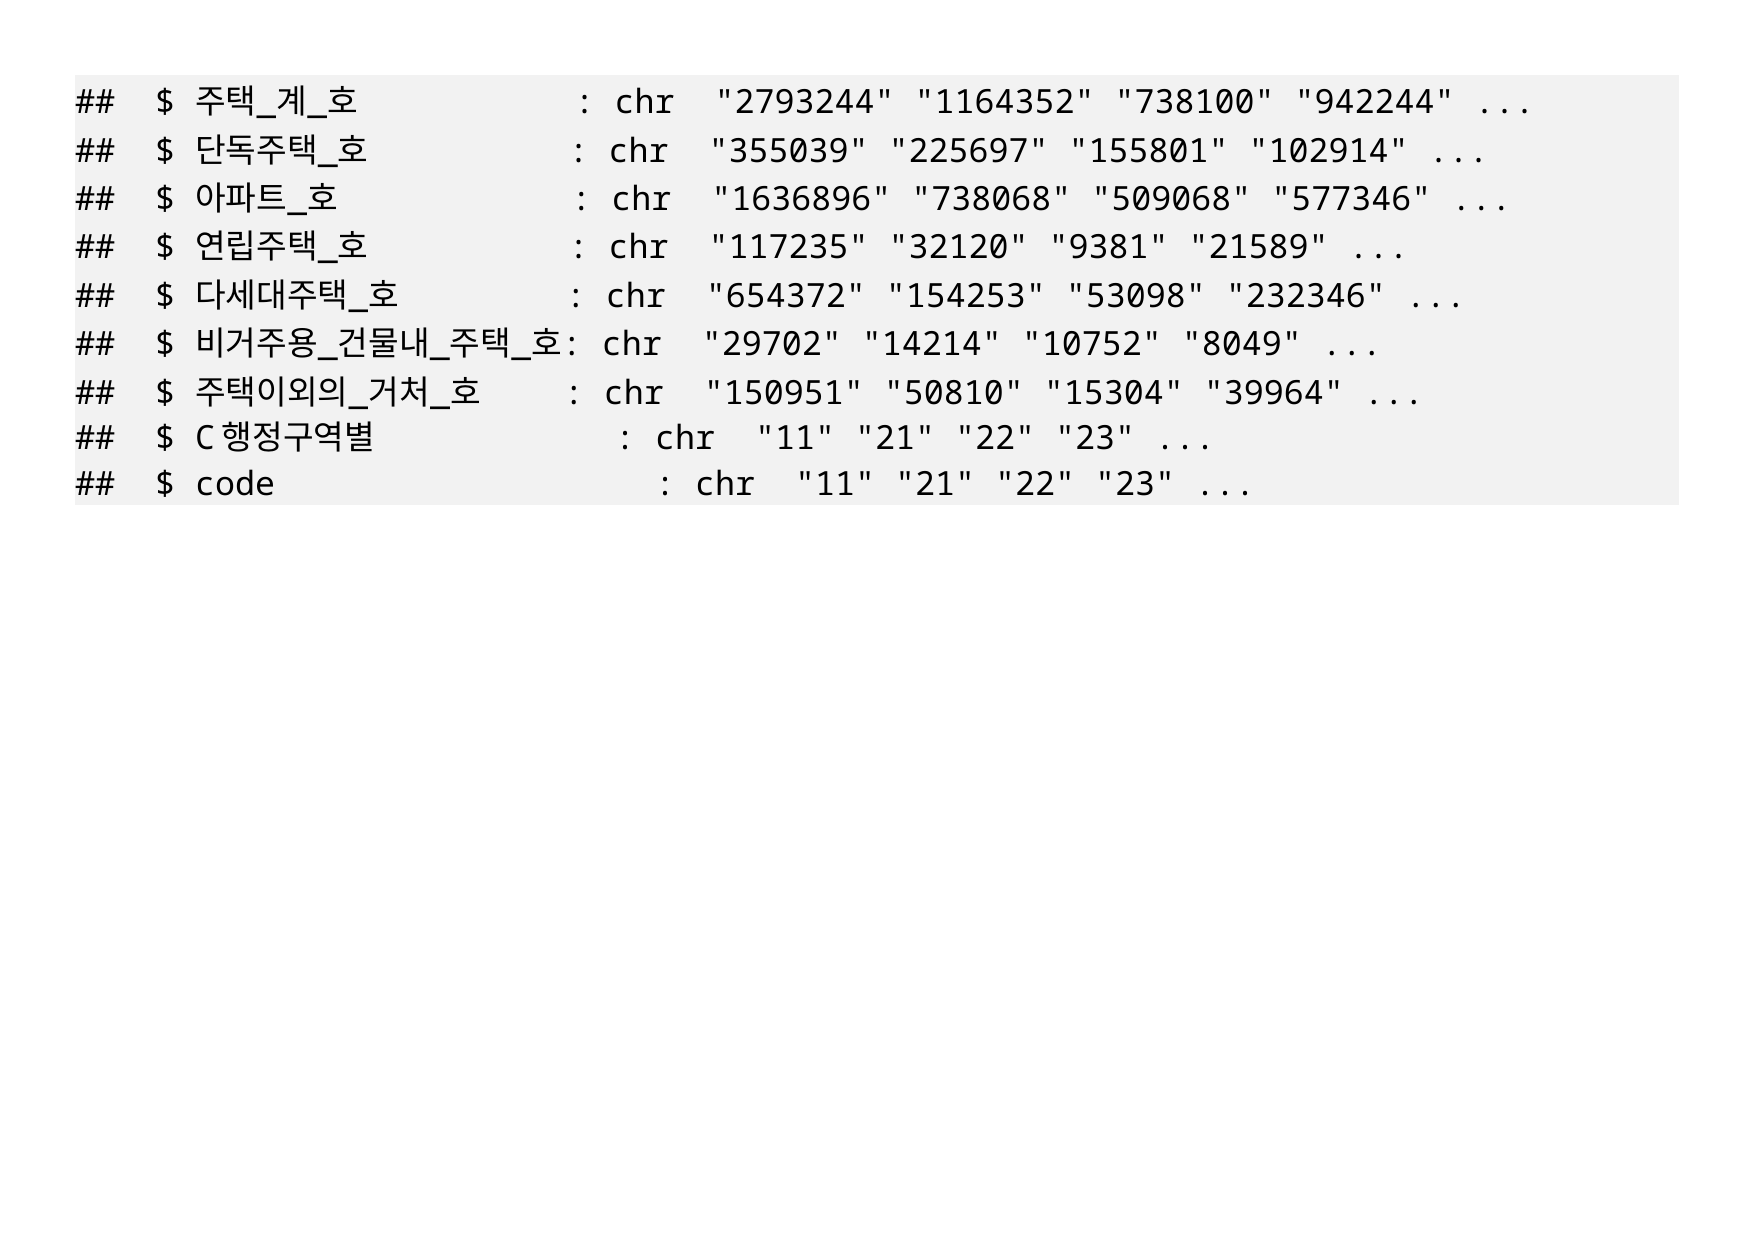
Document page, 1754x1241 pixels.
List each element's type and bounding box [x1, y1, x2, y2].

text [75, 75, 1679, 505]
